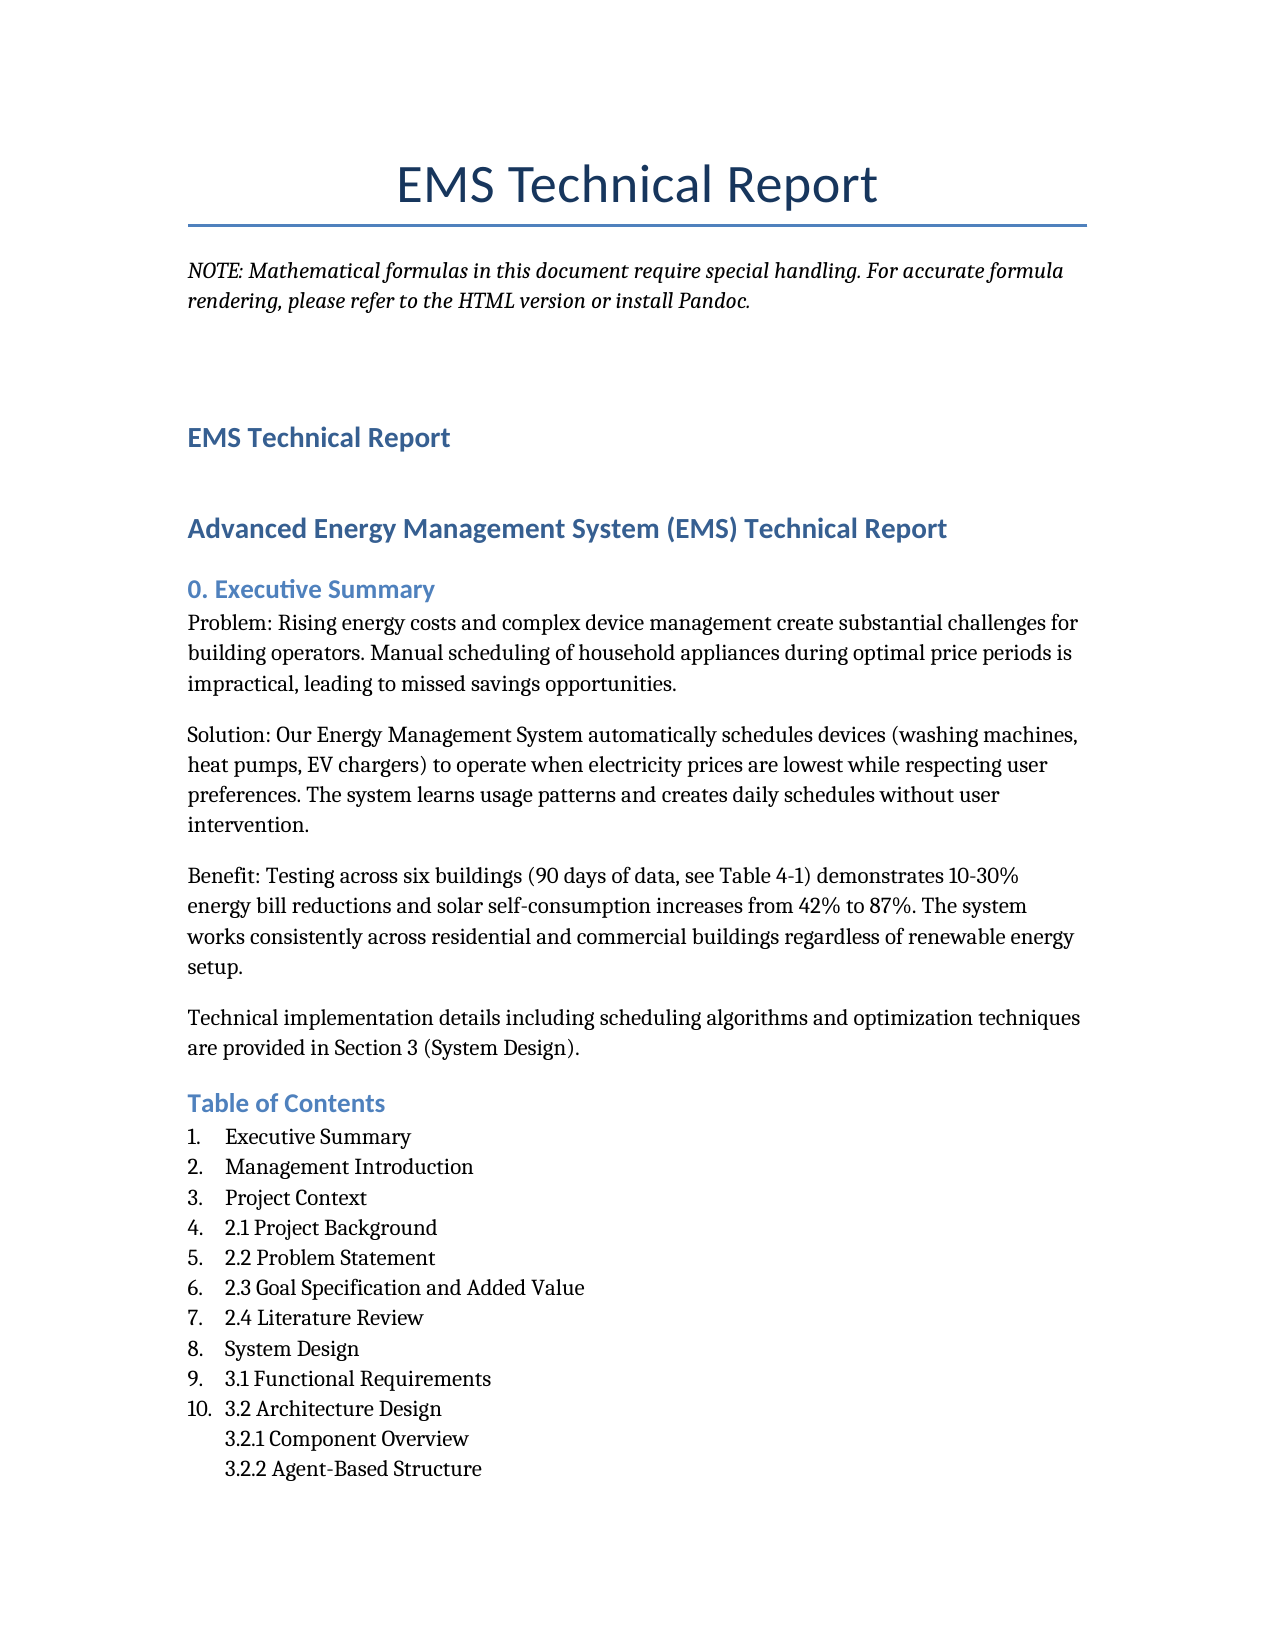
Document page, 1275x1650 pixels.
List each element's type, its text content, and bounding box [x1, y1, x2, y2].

list Management Introduction [187, 1154, 1087, 1180]
list System Design [187, 1335, 1087, 1362]
text Solution: Our Energy Management System automatically schedules devices (washing machines, heat pumps, EV chargers) to operate when electricity prices are lowest while respecting user preferences. The system learns usage patterns and creates daily schedules without user intervention. [187, 721, 1087, 838]
text Benefit: Testing across six buildings (90 days of data, see Table 4-1) demonstrates 10-30% energy bill reductions and solar self-consumption increases from 42% to 87%. The system works consistently across residential and commercial buildings regardless of renewable energy setup. [187, 863, 1087, 980]
list Project Context [187, 1184, 1087, 1211]
list 2.1 Project Background [187, 1214, 1087, 1241]
list Executive Summary [187, 1124, 1087, 1150]
list 2.3 Goal Specification and Added Value [187, 1275, 1087, 1301]
title EMS Technical Report [187, 150, 1087, 227]
text Technical implementation details including scheduling algorithms and optimization techniques are provided in Section 3 (System Design). [187, 1005, 1087, 1061]
list 2.2 Problem Statement [187, 1245, 1087, 1271]
subtitle Advanced Energy Management System (EMS) Technical Report [187, 510, 1087, 546]
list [187, 1396, 1087, 1482]
list 3.1 Functional Requirements [187, 1366, 1087, 1392]
list 2.4 Literature Review [187, 1305, 1087, 1331]
text Problem: Rising energy costs and complex device management create substantial challenges for building operators. Manual scheduling of household appliances during optimal price periods is impractical, leading to missed savings opportunities. [187, 610, 1087, 697]
subtitle 0. Executive Summary [187, 572, 1087, 605]
subtitle EMS Technical Report [187, 419, 1087, 455]
subtitle Table of Contents [187, 1086, 1087, 1119]
text NOTE: Mathematical formulas in this document require special handling. For accurate formula rendering, please refer to the HTML version or install Pandoc. [187, 258, 1087, 314]
